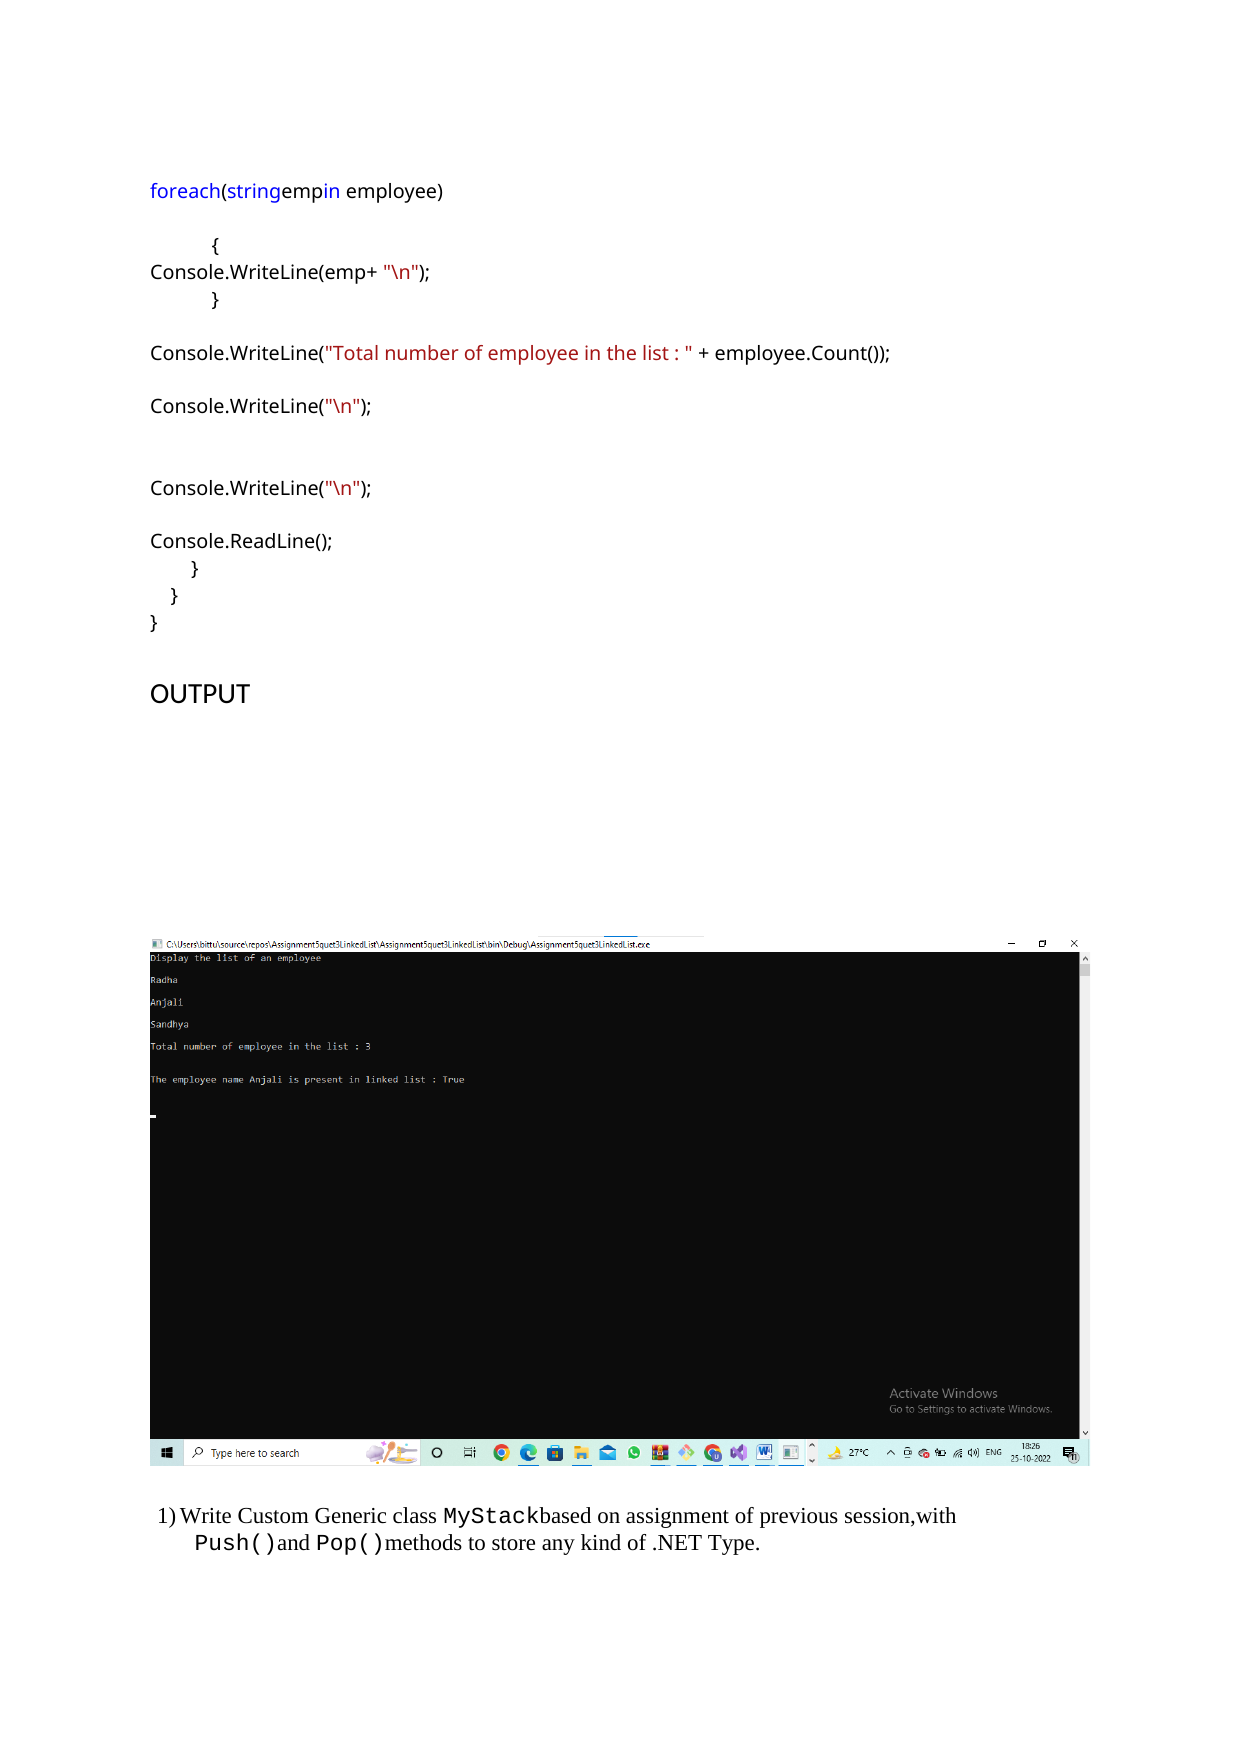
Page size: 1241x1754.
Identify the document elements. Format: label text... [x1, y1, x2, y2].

text Console.WriteLine("\n"); [150, 393, 1090, 420]
text Push()and Pop()methods to store any kind of .NET Type. [194, 1529, 1090, 1556]
text foreach(stringempin employee) [150, 177, 1090, 204]
text } [150, 285, 1090, 312]
text Console.WriteLine("Total number of employee in the list : " + employee.Count()); [150, 339, 1090, 366]
text } [150, 582, 1090, 609]
text { [150, 231, 1090, 258]
text } [150, 555, 1090, 582]
text Console.WriteLine("\n"); [150, 474, 1090, 501]
text OUTPUT [150, 683, 1090, 709]
text } [150, 609, 1090, 636]
text Console.WriteLine(emp+ "\n"); [150, 258, 1090, 285]
list Write Custom Generic class MyStackbased on assignment of previous session,with [157, 1502, 1090, 1529]
picture [150, 936, 1091, 1466]
text Console.ReadLine(); [150, 528, 1090, 555]
